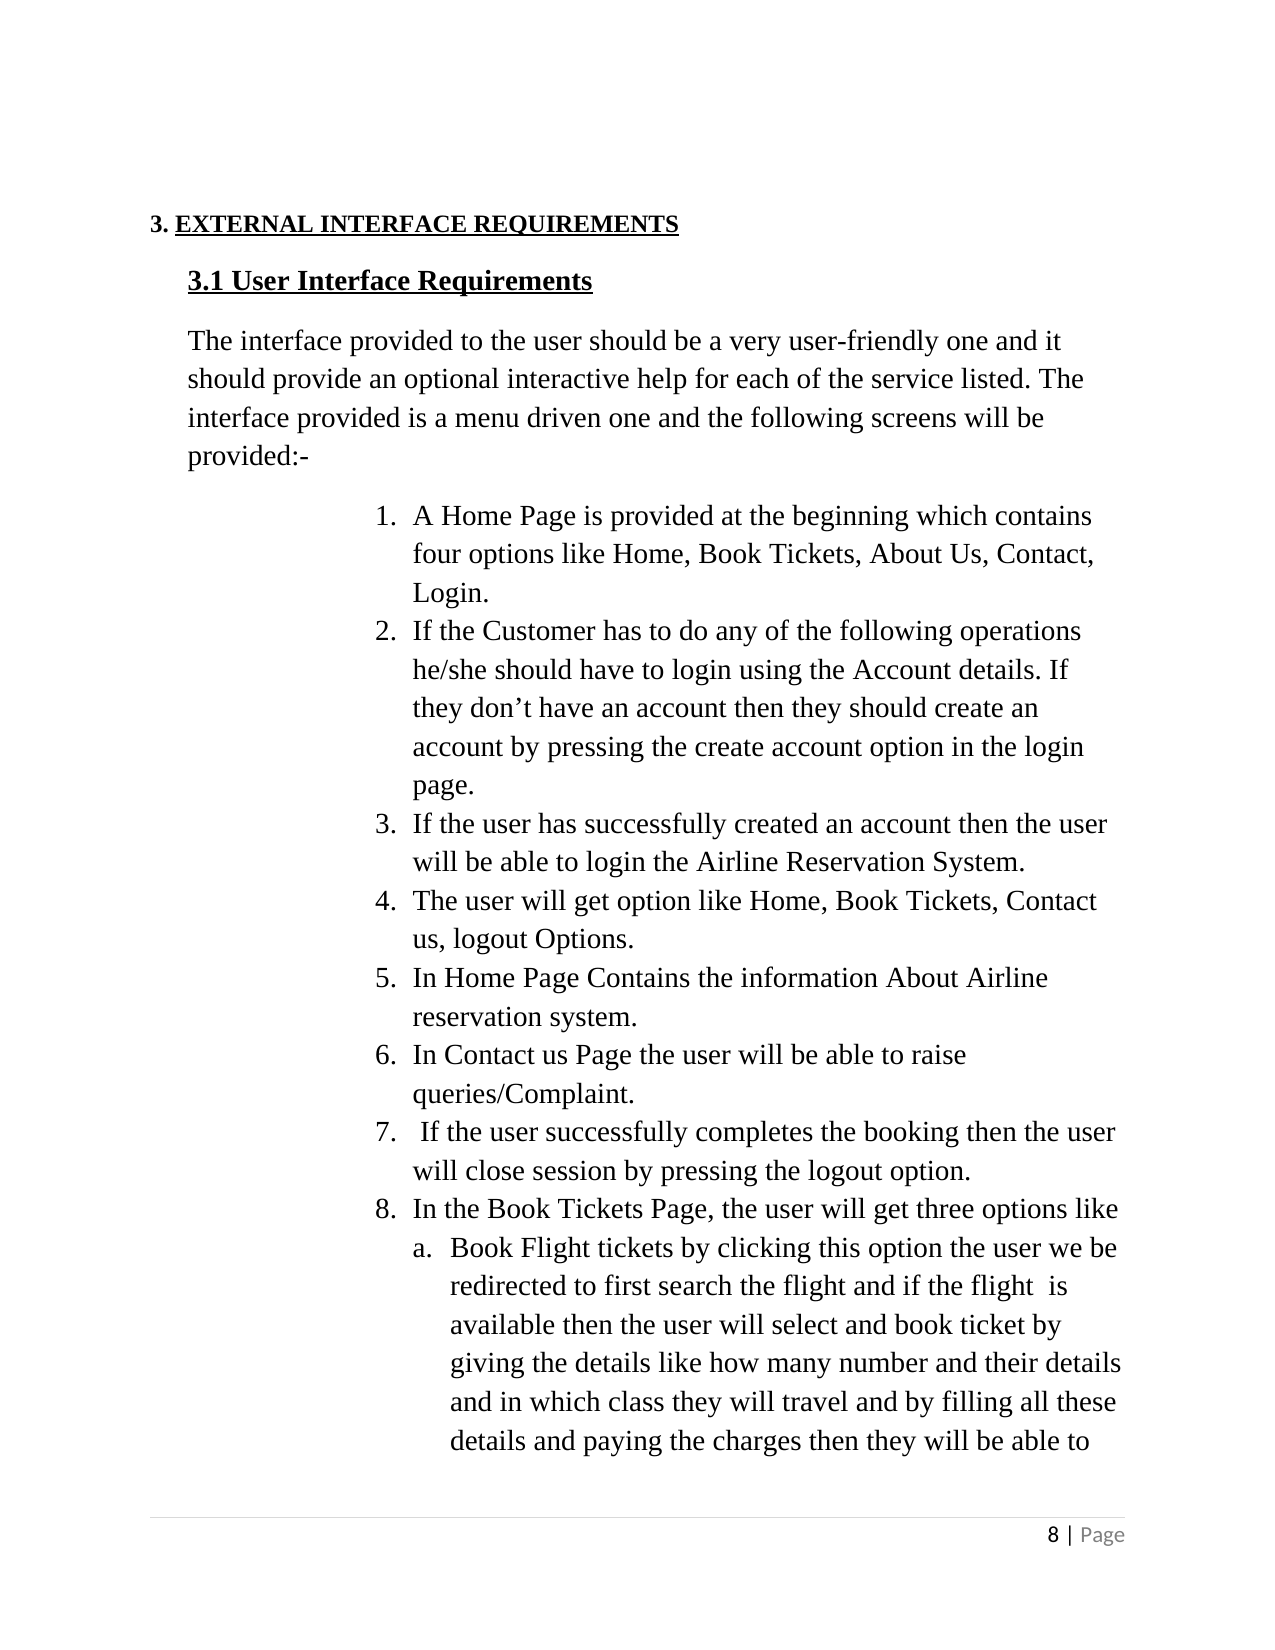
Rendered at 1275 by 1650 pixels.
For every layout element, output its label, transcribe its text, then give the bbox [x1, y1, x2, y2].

list If the Customer has to do any of the following operations he/she should have to login using the Account details. If they don’t have an account then they should create an account by pressing the create account option in the login page. [375, 613, 1125, 801]
text 3. EXTERNAL INTERFACE REQUIREMENTS [150, 209, 1125, 238]
text 3.1 User Interface Requirements [187, 263, 1125, 297]
text The interface provided to the user should be a very user-friendly one and it should provide an optional interactive help for each of the service listed. The interface provided is a menu driven one and the following screens will be provided:- [187, 323, 1125, 472]
list The user will get option like Home, Book Tickets, Contact us, logout Options. [375, 883, 1125, 955]
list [412, 1230, 1125, 1456]
list In Contact us Page the user will be able to raise queries/Complaint. [375, 1037, 1125, 1109]
list In the Book Tickets Page, the user will get three options like [375, 1191, 1125, 1225]
list In Home Page Contains the information About Airline reservation system. [375, 960, 1125, 1032]
list A Home Page is provided at the beginning which contains four options like Home, Book Tickets, About Us, Contact, Login. [375, 498, 1125, 608]
list If the user has successfully created an account then the user will be able to login the Airline Reservation System. [375, 806, 1125, 878]
list If the user successfully completes the booking then the user will close session by pressing the logout option. [375, 1114, 1125, 1186]
